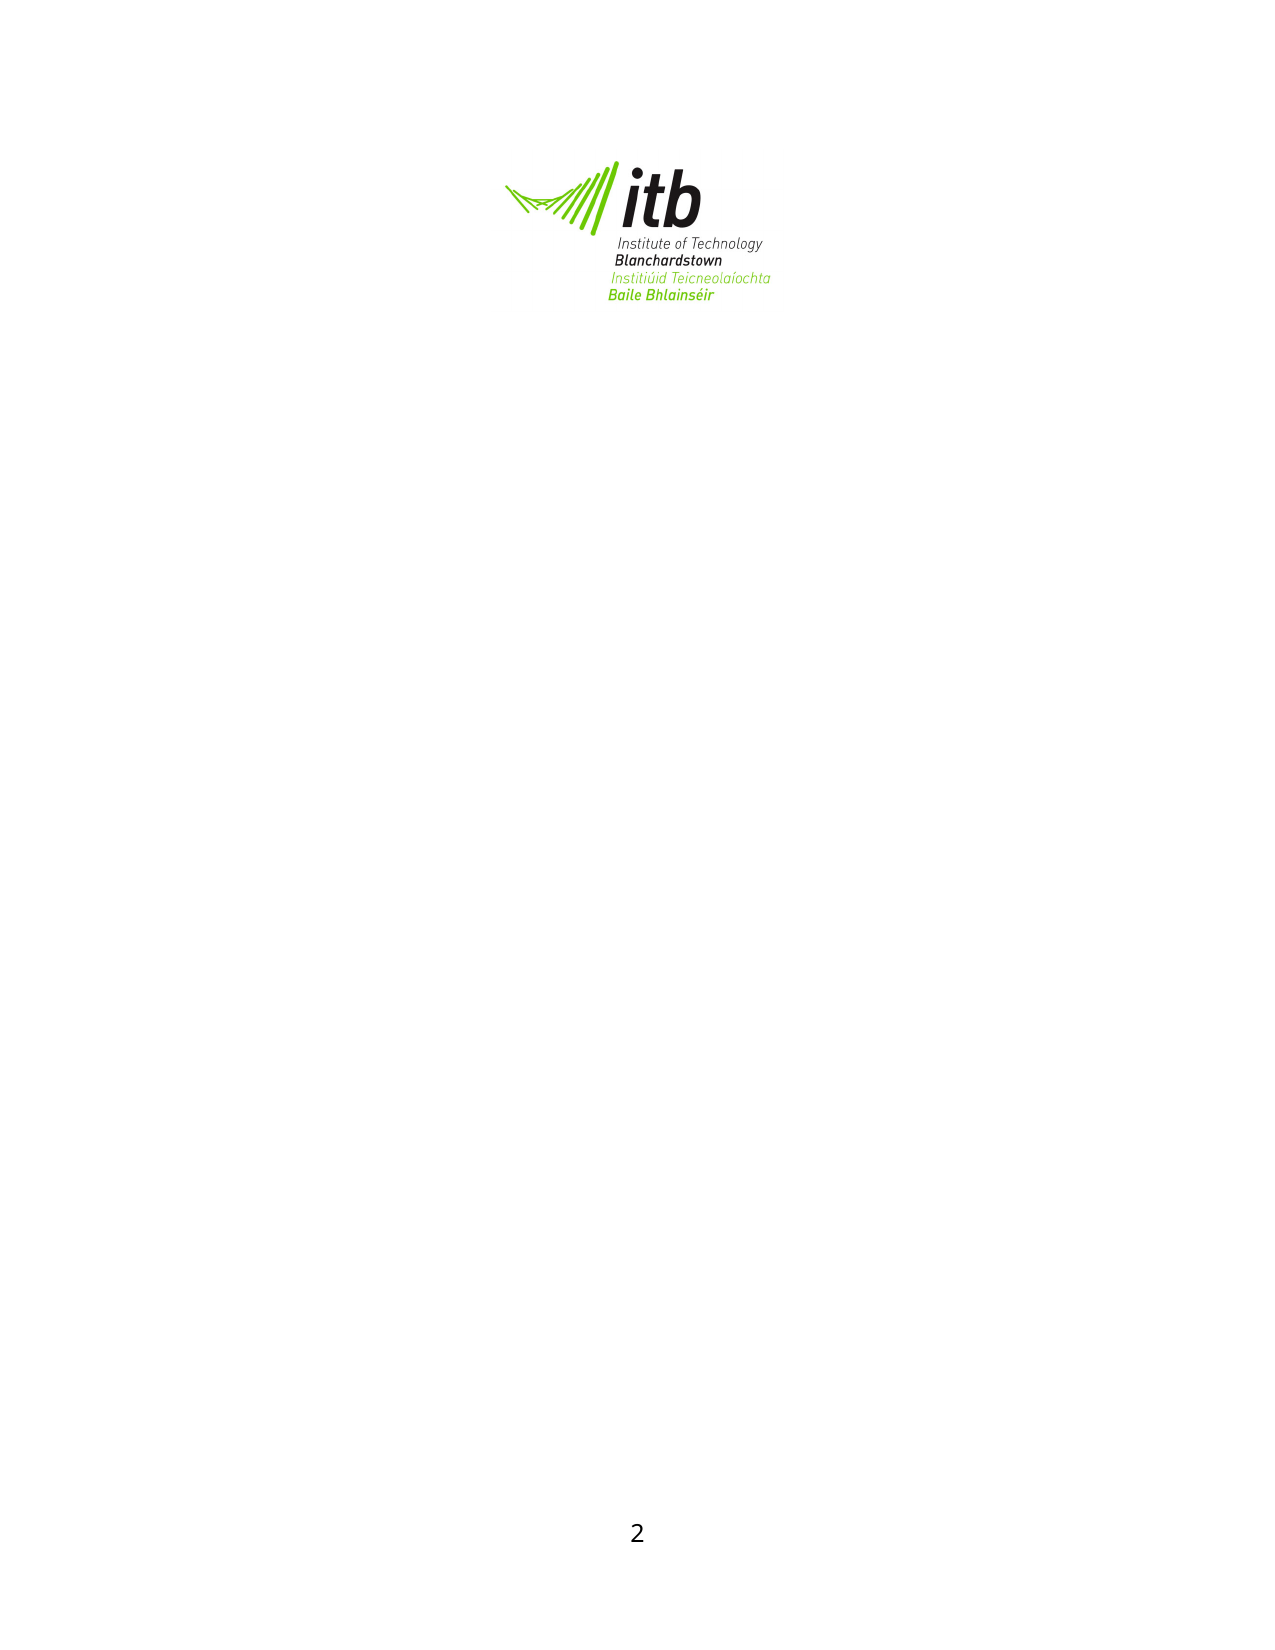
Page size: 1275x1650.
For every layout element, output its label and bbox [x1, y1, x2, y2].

picture [491, 149, 784, 312]
